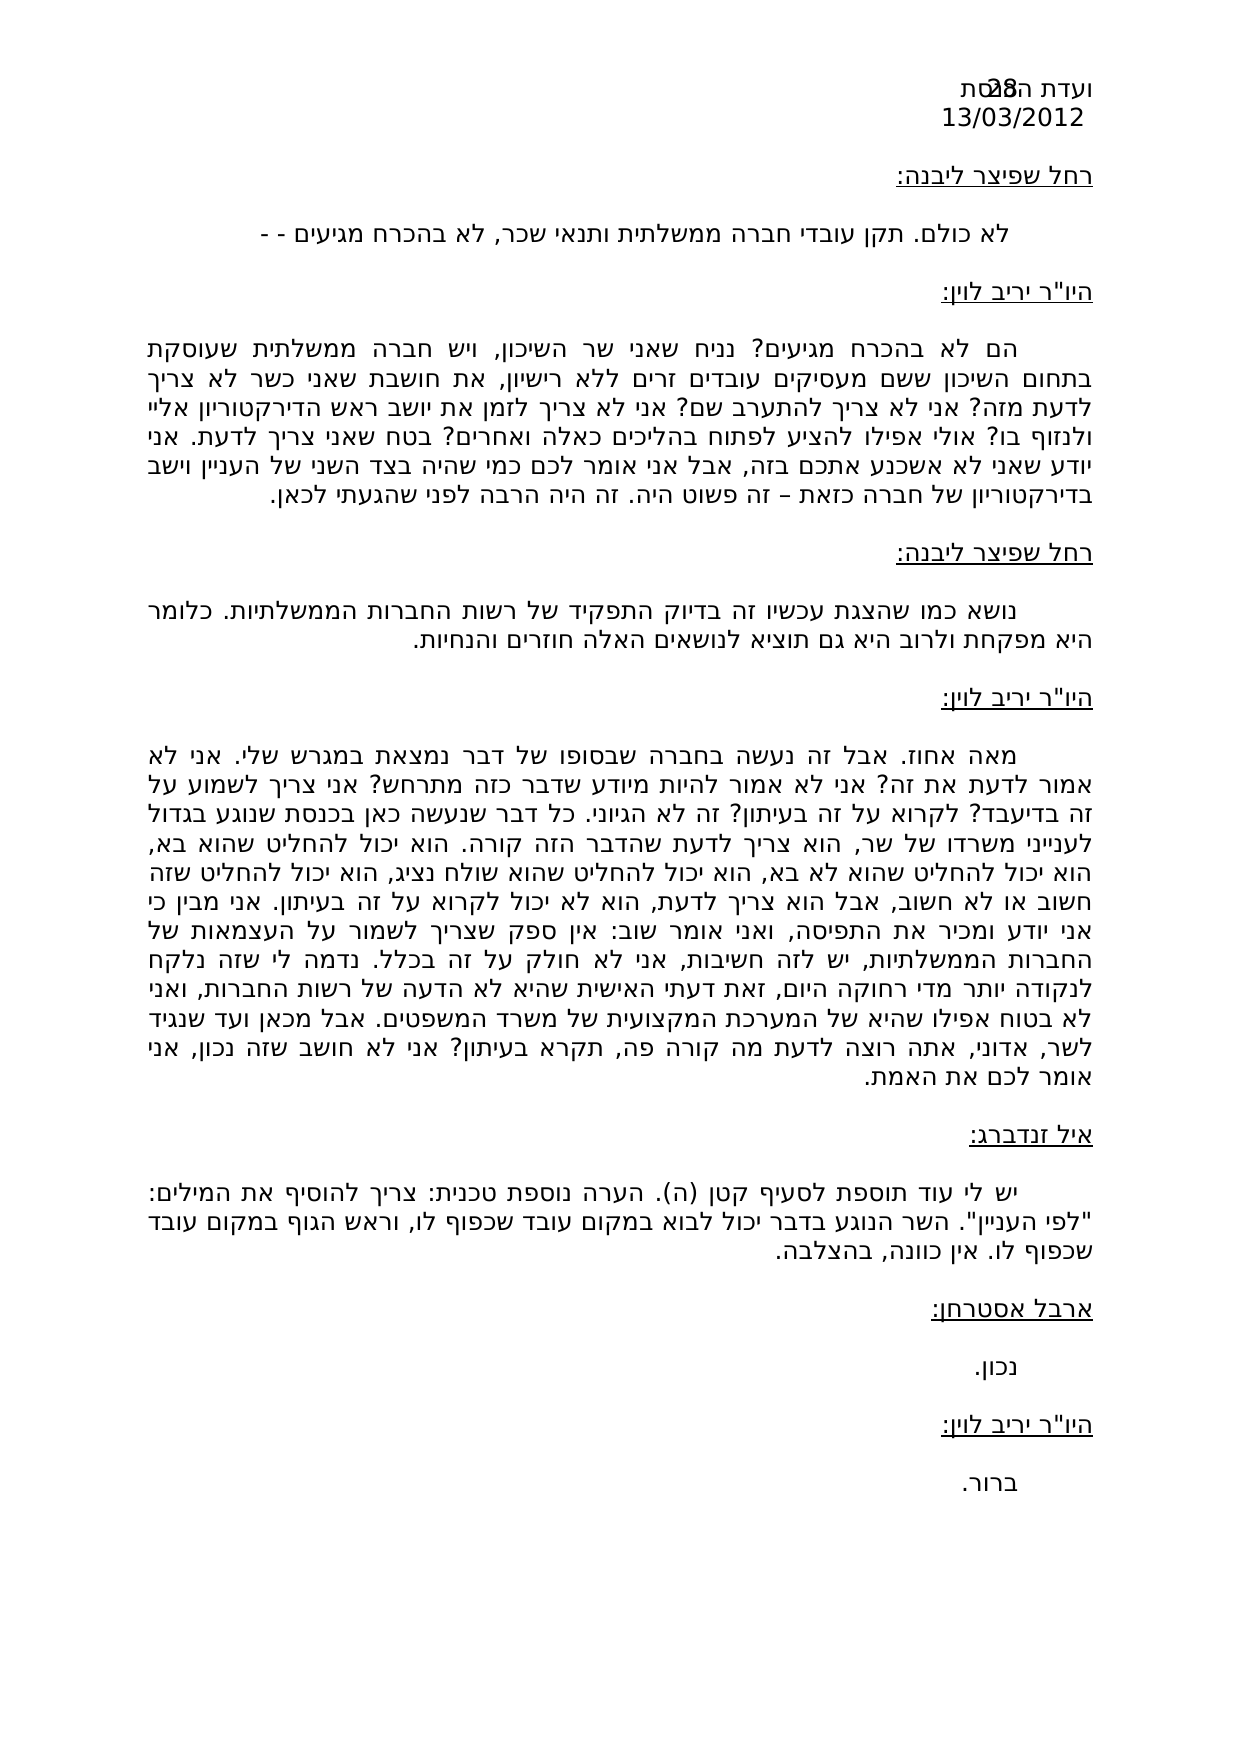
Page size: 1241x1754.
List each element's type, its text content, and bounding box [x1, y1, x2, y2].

text ארבל אסטרחן: [147, 1294, 1093, 1323]
text רחל שפיצר ליבנה: [147, 161, 1093, 190]
text רחל שפיצר ליבנה: [147, 538, 1093, 568]
text היו"ר יריב לוין: [147, 1410, 1093, 1439]
text יש לי עוד תוספת לסעיף קטן (ה). הערה נוספת טכנית: צריך להוסיף את המילים: "לפי העניין". השר הנוגע בדבר יכול לבוא במקום עובד שכפוף לו, וראש הגוף במקום עובד שכפוף לו. אין כוונה, בהצלבה. [147, 1178, 1093, 1266]
text נכון. [147, 1352, 1093, 1381]
text היו"ר יריב לוין: [147, 277, 1093, 306]
text איל זנדברג: [147, 1120, 1093, 1149]
text הם לא בהכרח מגיעים? נניח שאני שר השיכון, ויש חברה ממשלתית שעוסקת בתחום השיכון ששם מעסיקים עובדים זרים ללא רישיון, את חושבת שאני כשר לא צריך לדעת מזה? אני לא צריך להתערב שם? אני לא צריך לזמן את יושב ראש הדירקטוריון אליי ולנזוף בו? אולי אפילו להציע לפתוח בהליכים כאלה ואחרים? בטח שאני צריך לדעת. אני יודע שאני לא אשכנע אתכם בזה, אבל אני אומר לכם כמי שהיה בצד השני של העניין וישב בדירקטוריון של חברה כזאת – זה פשוט היה. זה היה הרבה לפני שהגעתי לכאן. [147, 335, 1093, 510]
text נושא כמו שהצגת עכשיו זה בדיוק התפקיד של רשות החברות הממשלתיות. כלומר היא מפקחת ולרוב היא גם תוציא לנושאים האלה חוזרים והנחיות. [147, 596, 1093, 655]
text היו"ר יריב לוין: [147, 683, 1093, 713]
text לא כולם. תקן עובדי חברה ממשלתית ותנאי שכר, לא בהכרח מגיעים - - [147, 219, 1093, 248]
text ברור. [147, 1468, 1093, 1497]
text מאה אחוז. אבל זה נעשה בחברה שבסופו של דבר נמצאת במגרש שלי. אני לא אמור לדעת את זה? אני לא אמור להיות מיודע שדבר כזה מתרחש? אני צריך לשמוע על זה בדיעבד? לקרוא על זה בעיתון? זה לא הגיוני. כל דבר שנעשה כאן בכנסת שנוגע בגדול לענייני משרדו של שר, הוא צריך לדעת שהדבר הזה קורה. הוא יכול להחליט שהוא בא, הוא יכול להחליט שהוא לא בא, הוא יכול להחליט שהוא שולח נציג, הוא יכול להחליט שזה חשוב או לא חשוב, אבל הוא צריך לדעת, הוא לא יכול לקרוא על זה בעיתון. אני מבין כי אני יודע ומכיר את התפיסה, ואני אומר שוב: אין ספק שצריך לשמור על העצמאות של החברות הממשלתיות, יש לזה חשיבות, אני לא חולק על זה בכלל. נדמה לי שזה נלקח לנקודה יותר מדי רחוקה היום, זאת דעתי האישית שהיא לא הדעה של רשות החברות, ואני לא בטוח אפילו שהיא של המערכת המקצועית של משרד המשפטים. אבל מכאן ועד שנגיד לשר, אדוני, אתה רוצה לדעת מה קורה פה, תקרא בעיתון? אני לא חושב שזה נכון, אני אומר לכם את האמת. [147, 741, 1093, 1091]
